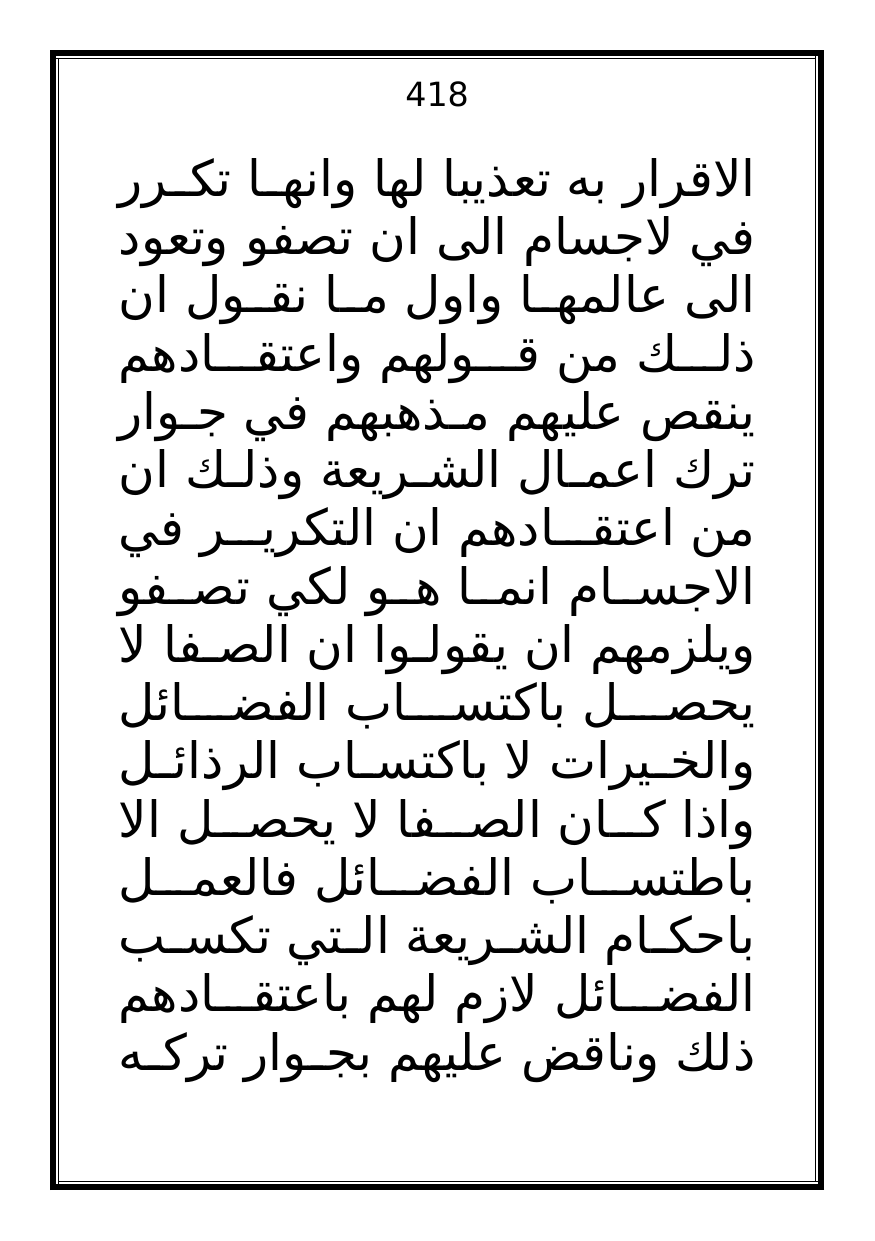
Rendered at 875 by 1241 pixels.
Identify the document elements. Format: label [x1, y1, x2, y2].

text [118, 150, 756, 1082]
